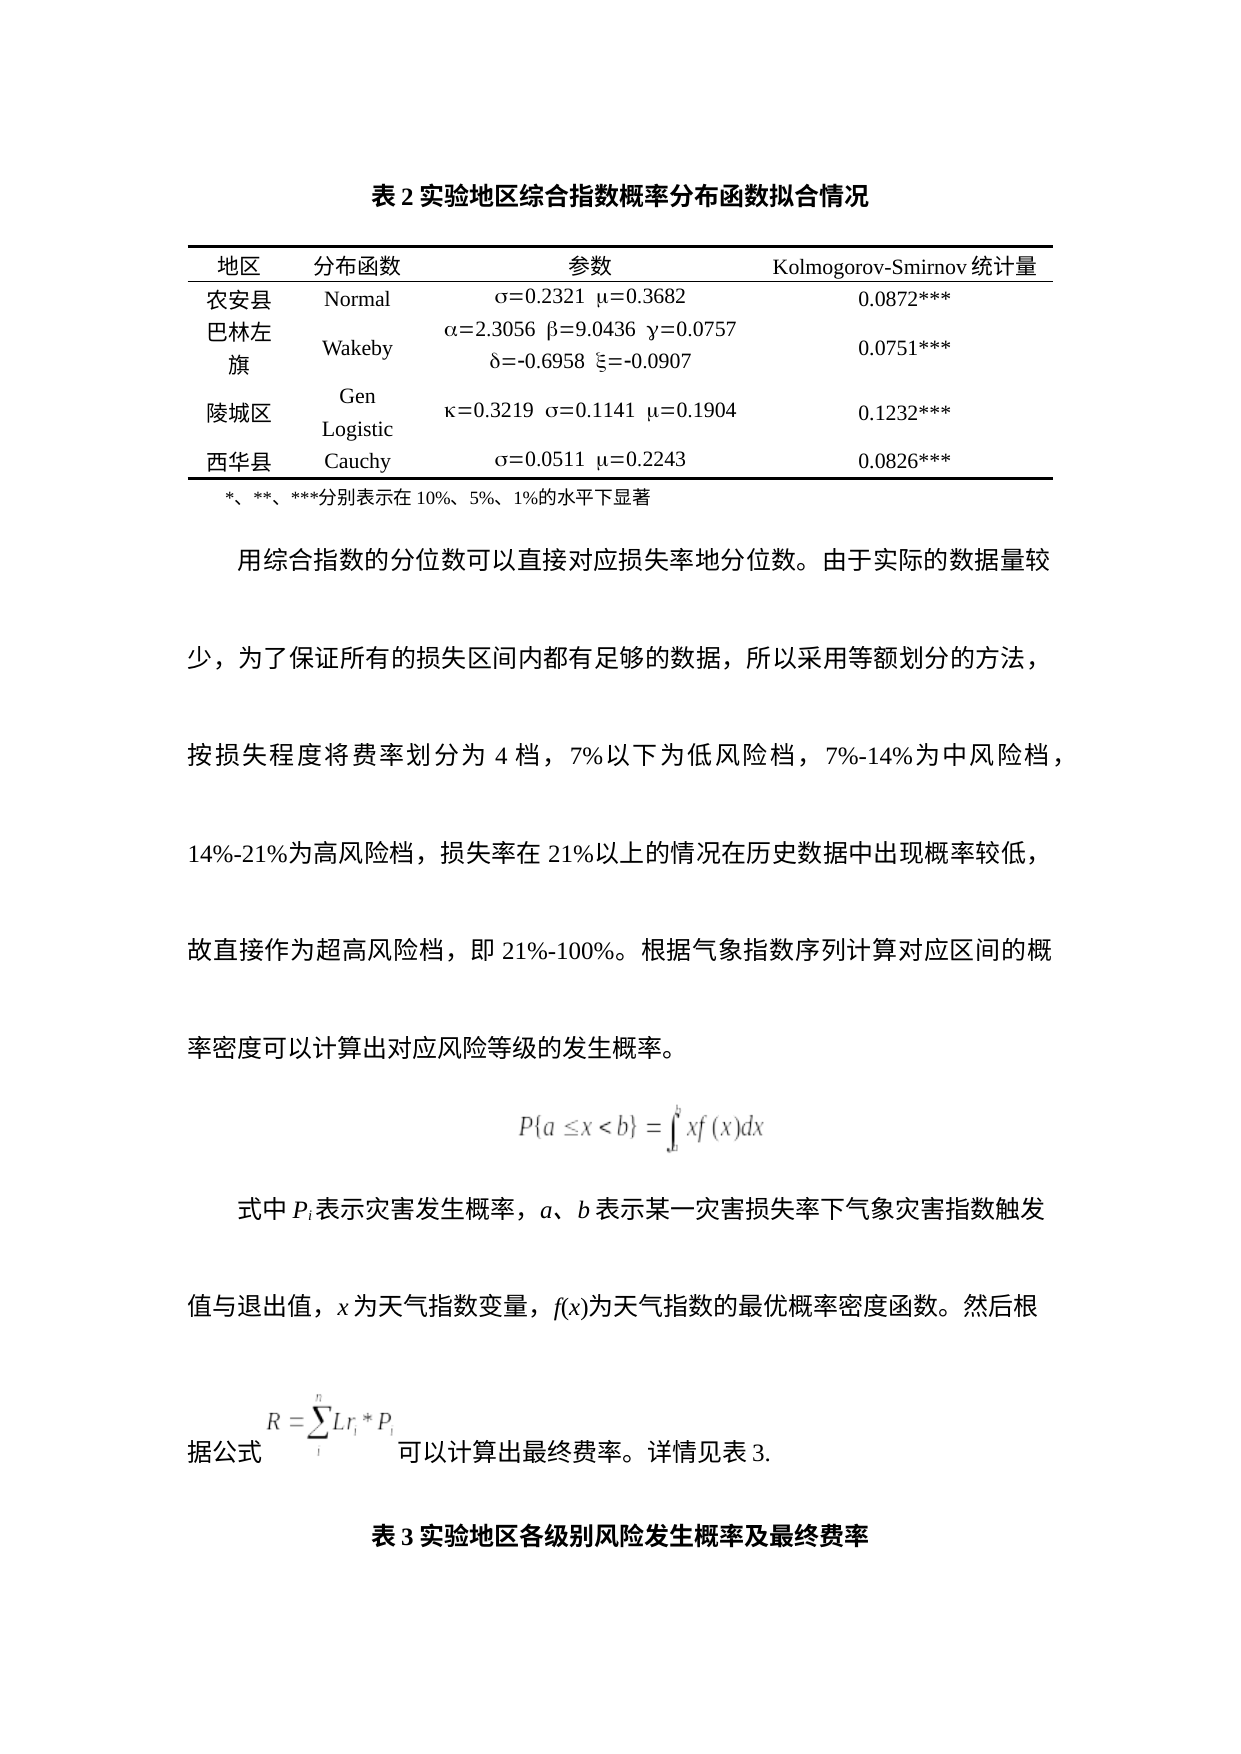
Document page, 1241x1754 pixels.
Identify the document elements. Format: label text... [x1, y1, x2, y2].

table_cell  [424, 445, 757, 477]
table_header 地区 [188, 248, 291, 281]
table_cell 0.0826*** [757, 445, 1053, 477]
table_cell 0.0872*** [757, 282, 1053, 315]
table_cell 农安县 [188, 282, 291, 315]
table_header 分布函数 [291, 248, 424, 281]
table_cell  [424, 380, 757, 445]
text 表3 实验地区各级别风险发生概率及最终费率 [187, 1502, 1053, 1567]
table_cell Wakeby [291, 315, 424, 380]
table_cell Cauchy [291, 445, 424, 477]
table_cell   [424, 315, 757, 380]
table_cell 0.0751*** [757, 315, 1053, 380]
table_cell 0.1232*** [757, 380, 1053, 445]
table_header Kolmogorov-Smirnov统计量 [757, 248, 1053, 281]
table_cell  [424, 282, 757, 315]
table_cell Gen Logistic [291, 380, 424, 445]
table_cell 巴林左旗 [188, 315, 291, 380]
table_cell 陵城区 [188, 380, 291, 445]
text 式中Pi表示灾害发生概率，a、b表示某一灾害损失率下气象灾害指数触发值与退出值，x为天气指数变量，f(x)为天气指数的最优概率密度函数。然后根据公式可以计算出最终费率。详情见表3. [187, 1175, 1053, 1483]
text 表2 实验地区综合指数概率分布函数拟合情况 [187, 162, 1053, 227]
table_header 参数 [424, 248, 757, 281]
text *、**、***分别表示在10%、5%、1%的水平下显著 [187, 480, 1053, 513]
table_cell Normal [291, 282, 424, 315]
text 用综合指数的分位数可以直接对应损失率地分位数。由于实际的数据量较少，为了保证所有的损失区间内都有足够的数据，所以采用等额划分的方法，按损失程度将费率划分为4档，7%以下为低风险档，7%-14%为中风险档，14%-21%为高风险档，损失率在21%以上的情况在历史数据中出现概率较低，故直接作为超高风险档，即21%-100%。根据气象指数序列计算对应区间的概率密度可以计算出对应风险等级的发生概率。 [187, 526, 1053, 1079]
table_cell 西华县 [188, 445, 291, 477]
